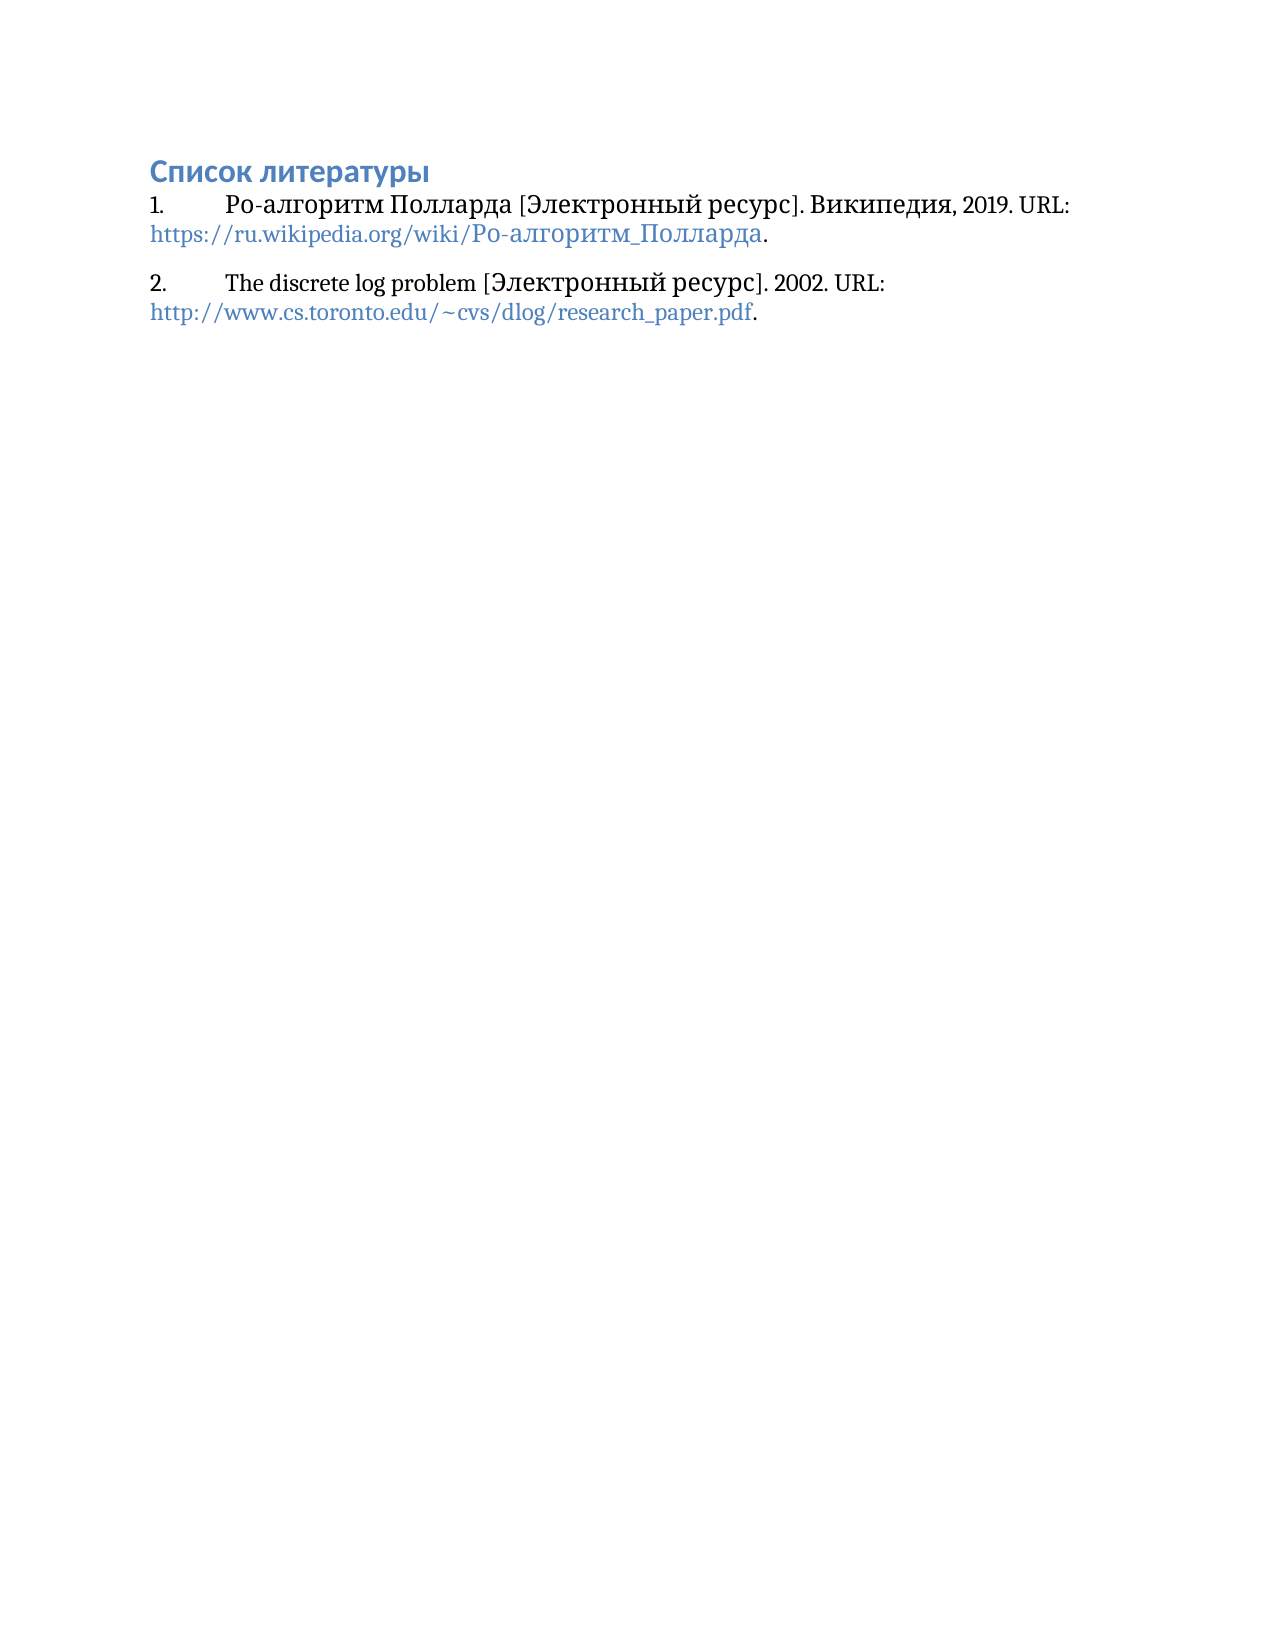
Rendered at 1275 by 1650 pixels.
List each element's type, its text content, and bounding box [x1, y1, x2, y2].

subtitle Список литературы [150, 150, 1125, 191]
text 1. Ро-алгоритм Полларда [Электронный ресурс]. Википедия, 2019. URL: https://ru.wikipedia.org/wiki/Ро-алгоритм_Полларда. [150, 191, 1125, 248]
text 2. The discrete log problem [Электронный ресурс]. 2002. URL: http://www.cs.toronto.edu/~cvs/dlog/research_paper.pdf. [150, 269, 1125, 327]
